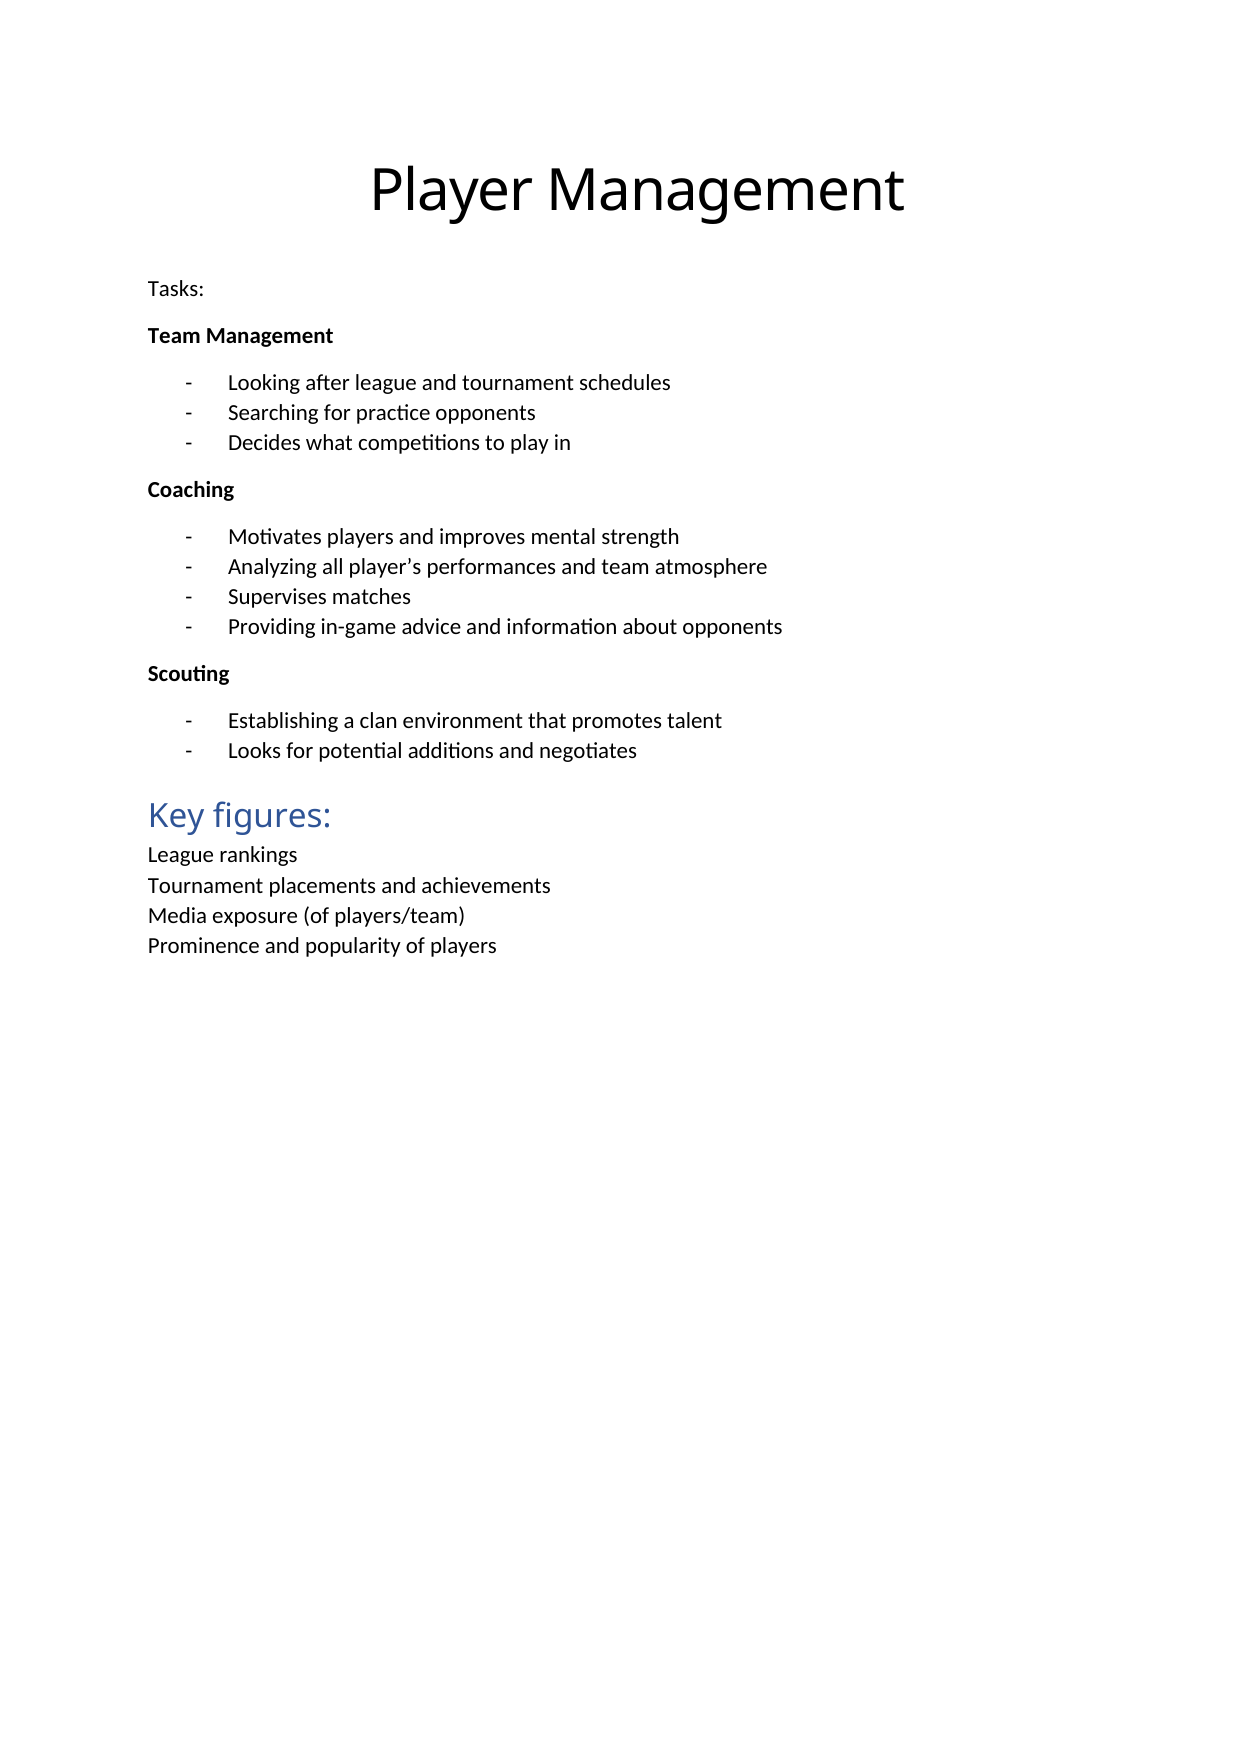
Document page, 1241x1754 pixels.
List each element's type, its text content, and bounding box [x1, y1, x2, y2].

subtitle Key figures: [148, 792, 1093, 837]
text League rankings Tournament placements and achievements Media exposure (of players/team) Prominence and popularity of players [148, 841, 1093, 1020]
list Establishing a clan environment that promotes talent [185, 706, 1093, 734]
list Looking after league and tournament schedules [185, 368, 1093, 396]
list Motivates players and improves mental strength [185, 522, 1093, 550]
text Scouting [148, 659, 1093, 687]
text Tasks: [148, 274, 1093, 302]
text Coaching [148, 475, 1093, 503]
list Analyzing all player’s performances and team atmosphere [185, 552, 1093, 580]
list Looks for potential additions and negotiates [185, 736, 1093, 764]
list Decides what competitions to play in [185, 428, 1093, 456]
list Searching for practice opponents [185, 398, 1093, 426]
list Supervises matches [185, 582, 1093, 610]
text Team Management [148, 321, 1093, 349]
list Providing in-game advice and information about opponents [185, 612, 1093, 641]
title Player Management [295, 148, 1093, 227]
